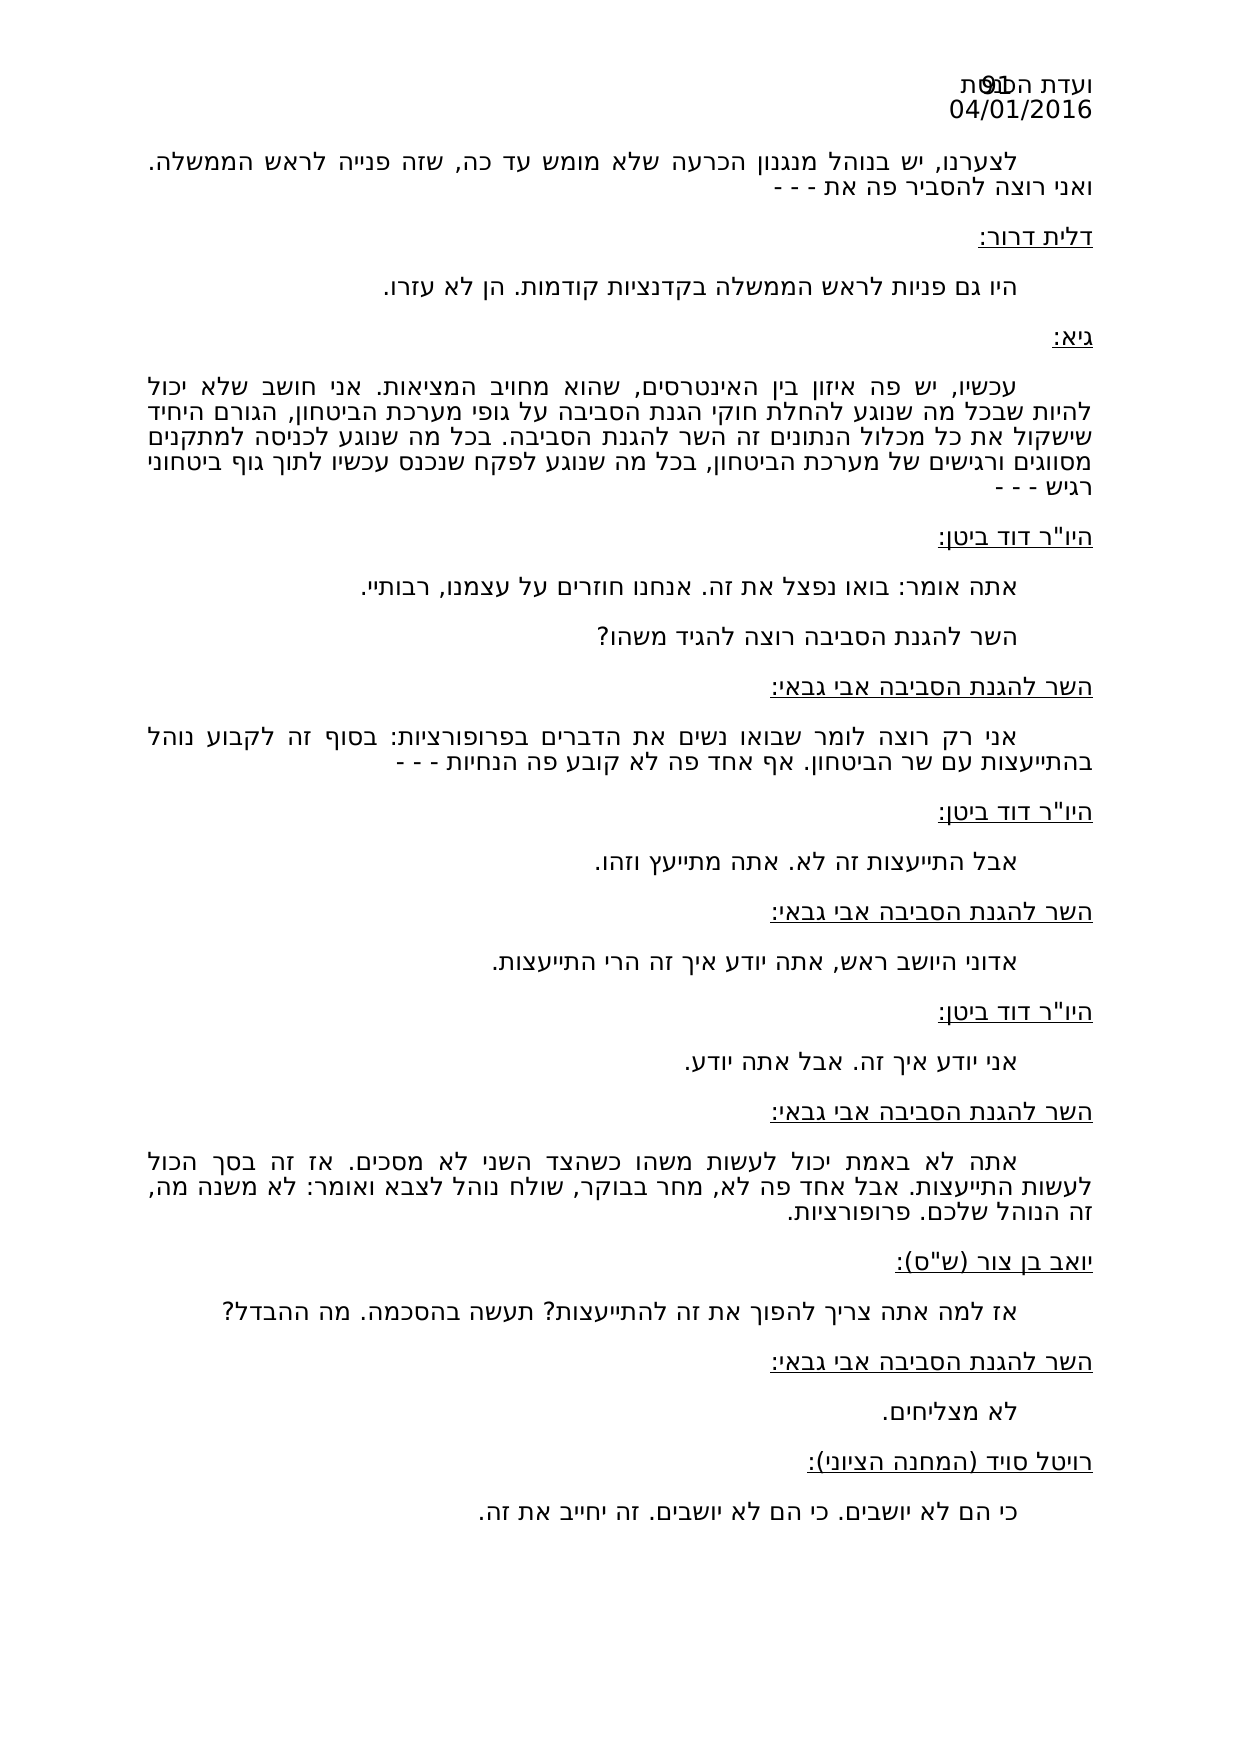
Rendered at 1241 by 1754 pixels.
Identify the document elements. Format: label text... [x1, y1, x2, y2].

text גיא: [147, 325, 1093, 350]
text השר להגנת הסביבה אבי גבאי: [147, 1350, 1093, 1375]
text לצערנו, יש בנוהל מנגנון הכרעה שלא מומש עד כה, שזה פנייה לראש הממשלה. ואני רוצה להסביר פה את - - - [147, 150, 1093, 200]
text אדוני היושב ראש, אתה יודע איך זה הרי התייעצות. [147, 950, 1093, 975]
text יואב בן צור (ש"ס): [147, 1250, 1093, 1275]
text עכשיו, יש פה איזון בין האינטרסים, שהוא מחויב המציאות. אני חושב שלא יכול להיות שבכל מה שנוגע להחלת חוקי הגנת הסביבה על גופי מערכת הביטחון, הגורם היחיד שישקול את כל מכלול הנתונים זה השר להגנת הסביבה. בכל מה שנוגע לכניסה למתקנים מסווגים ורגישים של מערכת הביטחון, בכל מה שנוגע לפקח שנכנס עכשיו לתוך גוף ביטחוני רגיש - - - [147, 375, 1093, 500]
text אני יודע איך זה. אבל אתה יודע. [147, 1050, 1093, 1075]
text היו"ר דוד ביטן: [147, 800, 1093, 825]
text אבל התייעצות זה לא. אתה מתייעץ וזהו. [147, 850, 1093, 875]
text אתה לא באמת יכול לעשות משהו כשהצד השני לא מסכים. אז זה בסך הכול לעשות התייעצות. אבל אחד פה לא, מחר בבוקר, שולח נוהל לצבא ואומר: לא משנה מה, זה הנוהל שלכם. פרופורציות. [147, 1150, 1093, 1225]
text אתה אומר: בואו נפצל את זה. אנחנו חוזרים על עצמנו, רבותיי. [147, 575, 1093, 600]
text לא מצליחים. [147, 1400, 1093, 1425]
text אז למה אתה צריך להפוך את זה להתייעצות? תעשה בהסכמה. מה ההבדל? [147, 1300, 1093, 1325]
text רויטל סויד (המחנה הציוני): [147, 1450, 1093, 1475]
text היו"ר דוד ביטן: [147, 1000, 1093, 1025]
text השר להגנת הסביבה אבי גבאי: [147, 1100, 1093, 1125]
text השר להגנת הסביבה אבי גבאי: [147, 675, 1093, 700]
text השר להגנת הסביבה רוצה להגיד משהו? [147, 625, 1093, 650]
text כי הם לא יושבים. כי הם לא יושבים. זה יחייב את זה. [147, 1500, 1093, 1525]
text דלית דרור: [147, 225, 1093, 250]
text היו גם פניות לראש הממשלה בקדנציות קודמות. הן לא עזרו. [147, 275, 1093, 300]
text היו"ר דוד ביטן: [147, 525, 1093, 550]
text השר להגנת הסביבה אבי גבאי: [147, 900, 1093, 925]
text אני רק רוצה לומר שבואו נשים את הדברים בפרופורציות: בסוף זה לקבוע נוהל בהתייעצות עם שר הביטחון. אף אחד פה לא קובע פה הנחיות - - - [147, 725, 1093, 775]
